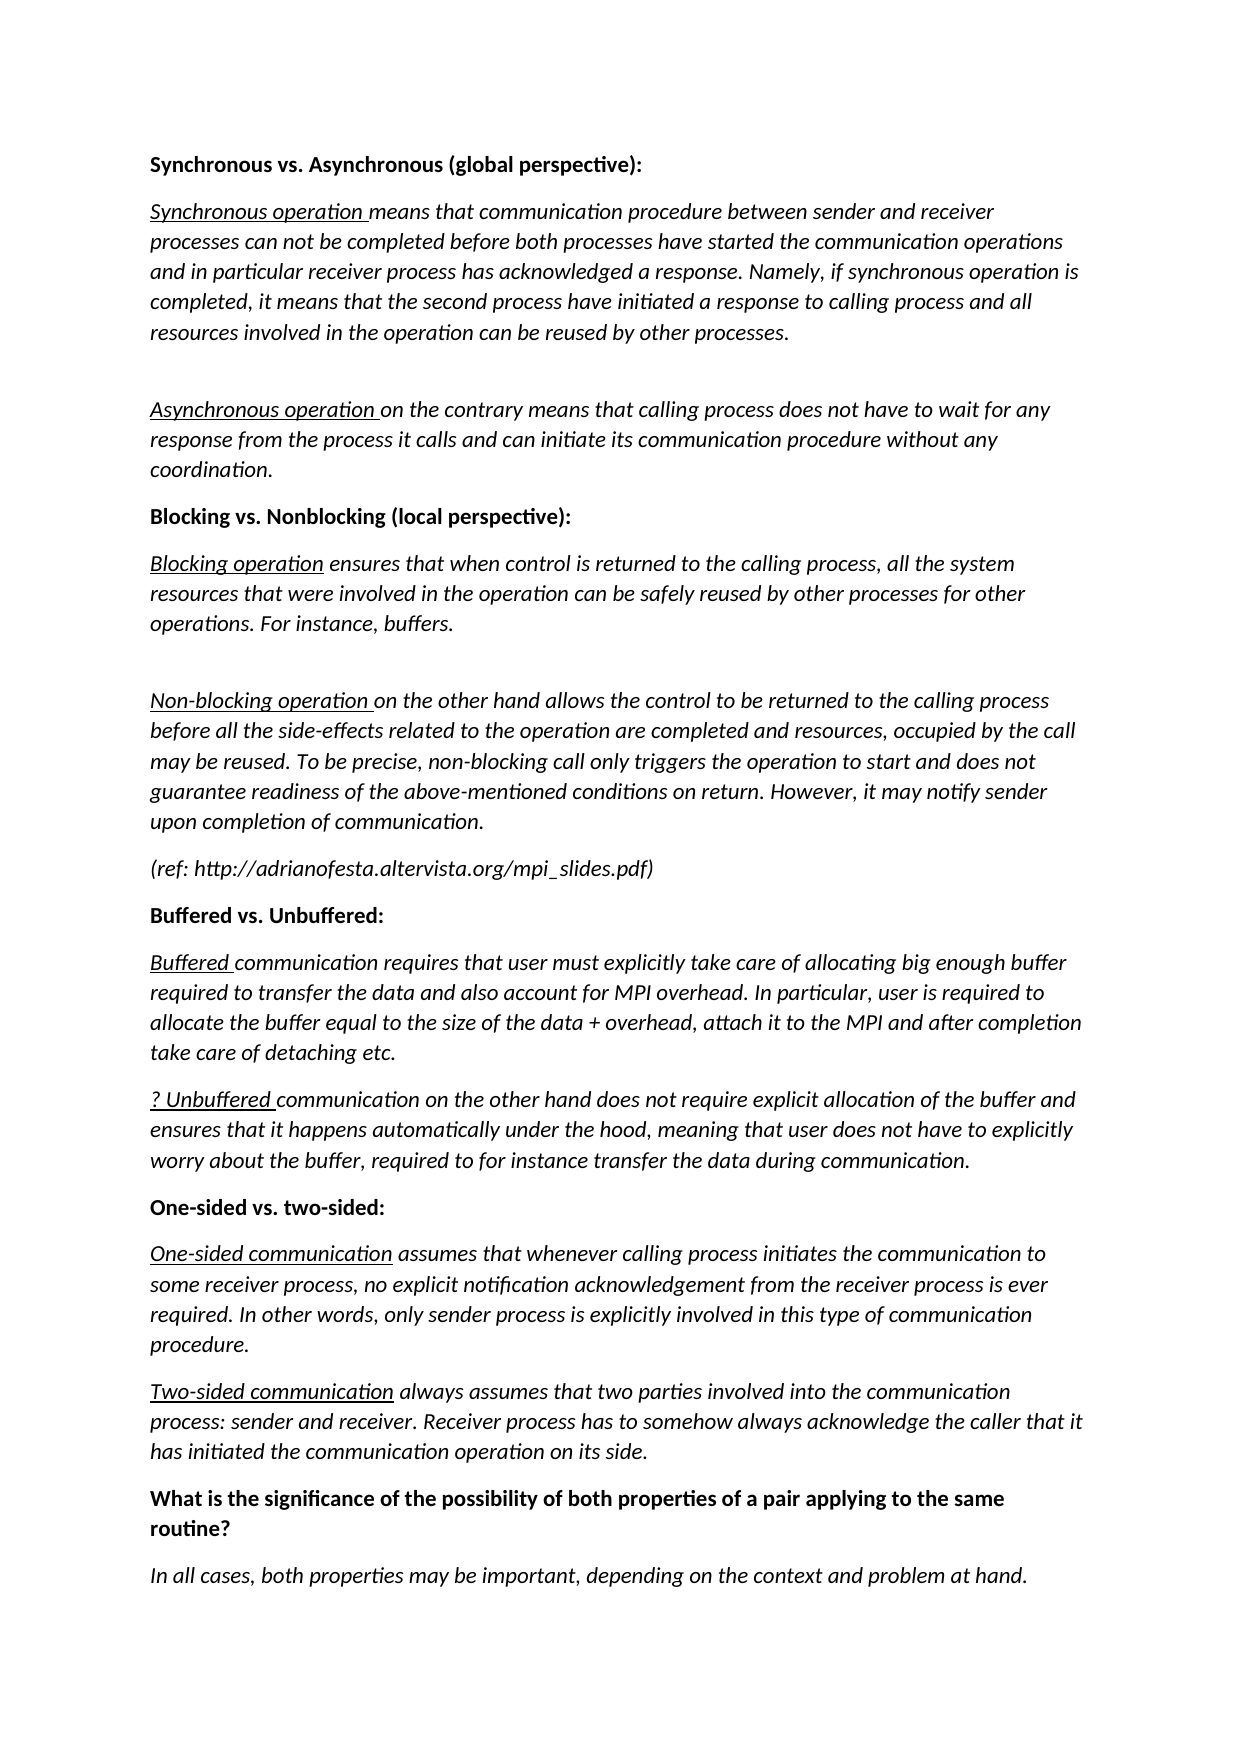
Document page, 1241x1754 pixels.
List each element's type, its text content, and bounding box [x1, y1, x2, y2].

text Non-blocking operation on the other hand allows the control to be returned to the calling process before all the side-effects related to the operation are completed and resources, occupied by the call may be reused. To be precise, non-blocking call only triggers the operation to start and does not guarantee readiness of the above-mentioned conditions on return. However, it may notify sender upon completion of communication. [150, 656, 1090, 835]
text In all cases, both properties may be important, depending on the context and problem at hand. [150, 1561, 1090, 1589]
text One-sided communication assumes that whenever calling process initiates the communication to some receiver process, no explicit notification acknowledgement from the receiver process is ever required. In other words, only sender process is explicitly involved in this type of communication procedure. [150, 1239, 1090, 1358]
text Two-sided communication always assumes that two parties involved into the communication process: sender and receiver. Receiver process has to somehow always acknowledge the caller that it has initiated the communication operation on its side. [150, 1377, 1090, 1466]
text Blocking operation ensures that when control is returned to the calling process, all the system resources that were involved in the operation can be safely reused by other processes for other operations. For instance, buffers. [150, 549, 1090, 637]
text Buffered communication requires that user must explicitly take care of allocating big enough buffer required to transfer the data and also account for MPI overhead. In particular, user is required to allocate the buffer equal to the size of the data + overhead, attach it to the MPI and after completion take care of detaching etc. [150, 948, 1090, 1067]
text Synchronous operation means that communication procedure between sender and receiver processes can not be completed before both processes have started the communication operations and in particular receiver process has acknowledged a response. Namely, if synchronous operation is completed, it means that the second process have initiated a response to calling process and all resources involved in the operation can be reused by other processes. [150, 197, 1090, 346]
text Buffered vs. Unbuffered: [150, 901, 1090, 929]
text One-sided vs. two-sided: [150, 1193, 1090, 1221]
text Asynchronous operation on the contrary means that calling process does not have to wait for any response from the process it calls and can initiate its communication procedure without any coordination. [150, 364, 1090, 483]
text ? Unbuffered communication on the other hand does not require explicit allocation of the buffer and ensures that it happens automatically under the hood, meaning that user does not have to explicitly worry about the buffer, required to for instance transfer the data during communication. [150, 1085, 1090, 1174]
text Blocking vs. Nonblocking (local perspective): [150, 502, 1090, 530]
text What is the significance of the possibility of both properties of a pair applying to the same routine? [150, 1484, 1090, 1543]
text (ref: http://adrianofesta.altervista.org/mpi_slides.pdf) [150, 854, 1090, 882]
text Synchronous vs. Asynchronous (global perspective): [150, 150, 1090, 178]
